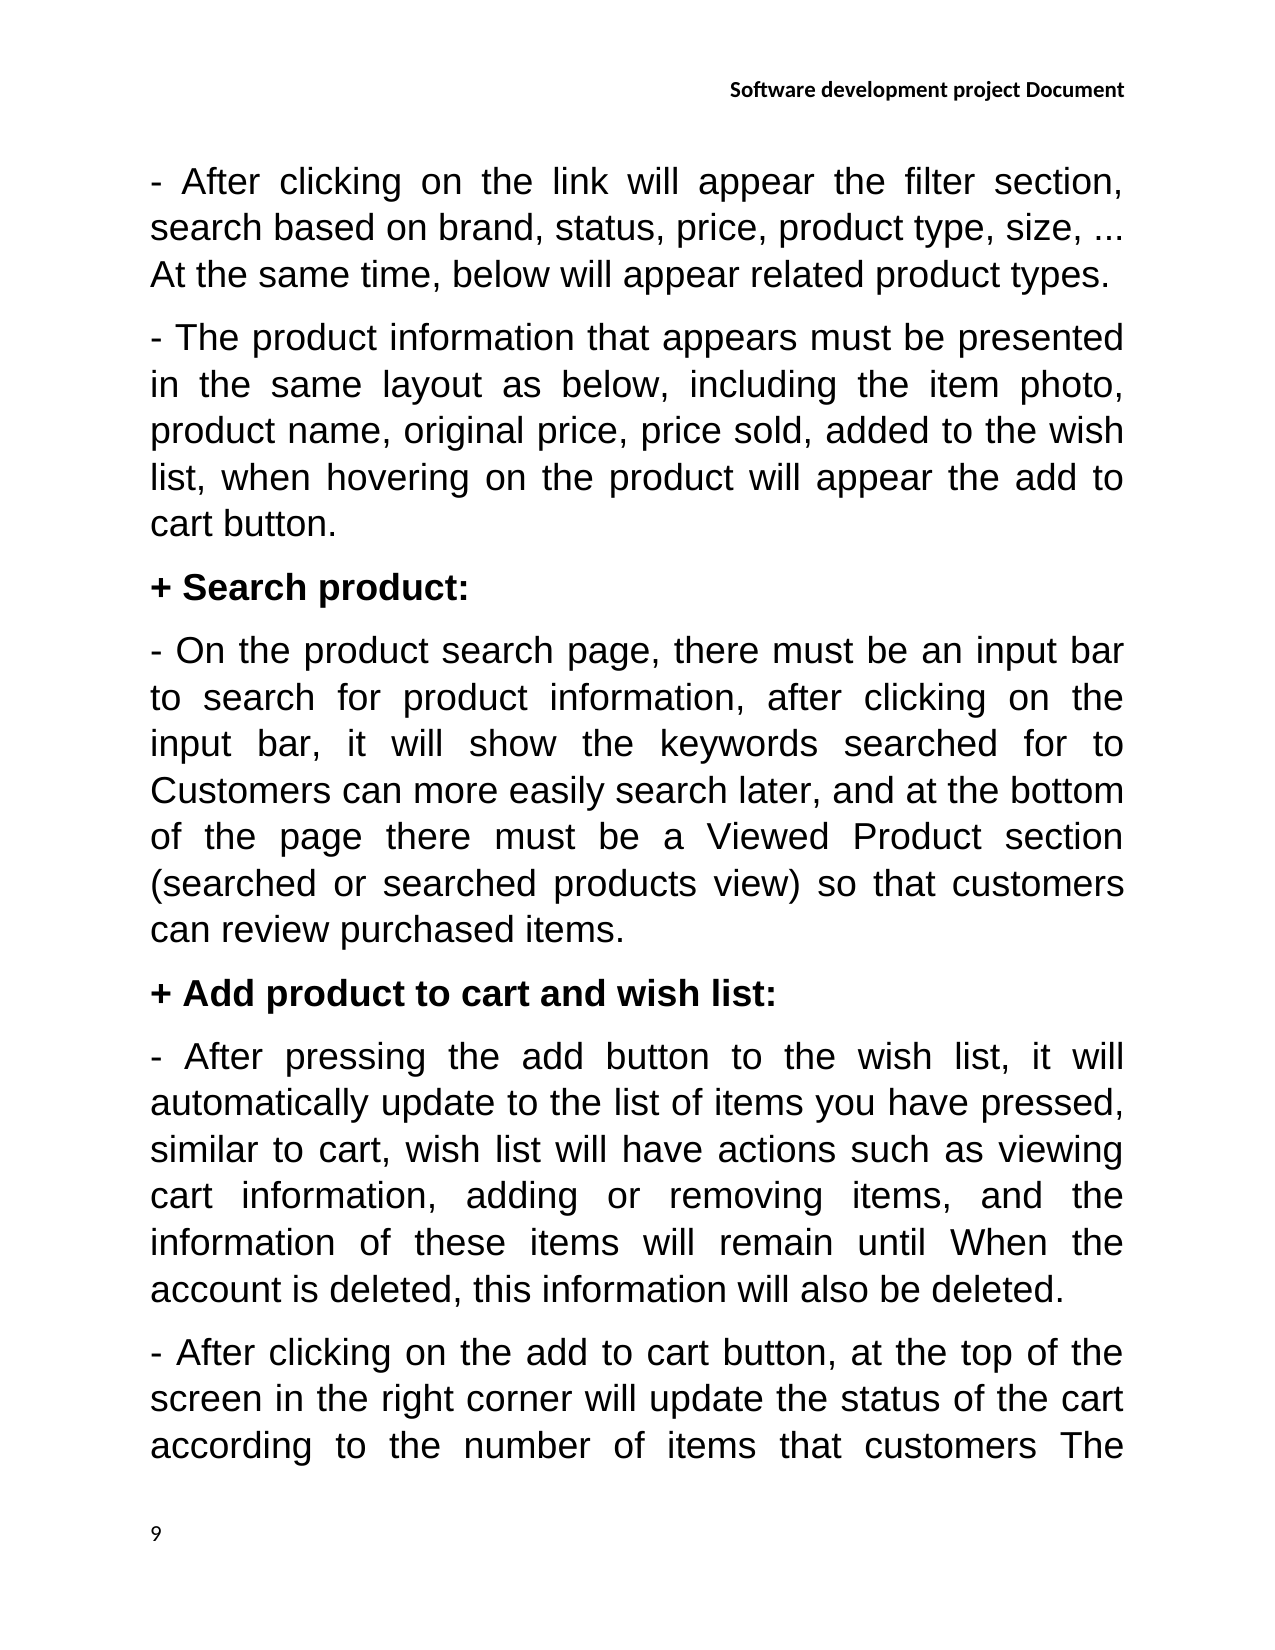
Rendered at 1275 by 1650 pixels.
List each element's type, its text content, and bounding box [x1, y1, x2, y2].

text + Search product: [150, 565, 1125, 608]
text - After clicking on the link will appear the filter section, search based on brand, status, price, product type, size, ... At the same time, below will appear related product types. [150, 159, 1125, 295]
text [150, 1330, 1125, 1466]
text - After pressing the add button to the wish list, it will automatically update to the list of items you have pressed, similar to cart, wish list will have actions such as viewing cart information, adding or removing items, and the information of these items will remain until When the account is deleted, this information will also be deleted. [150, 1034, 1125, 1310]
text - On the product search page, there must be an input bar to search for product information, after clicking on the input bar, it will show the keywords searched for to Customers can more easily search later, and at the bottom of the page there must be a Viewed Product section (searched or searched products view) so that customers can review purchased items. [150, 628, 1125, 951]
text - The product information that appears must be presented in the same layout as below, including the item photo, product name, original price, price sold, added to the wish list, when hovering on the product will appear the add to cart button. [150, 315, 1125, 545]
text + Add product to cart and wish list: [150, 971, 1125, 1014]
